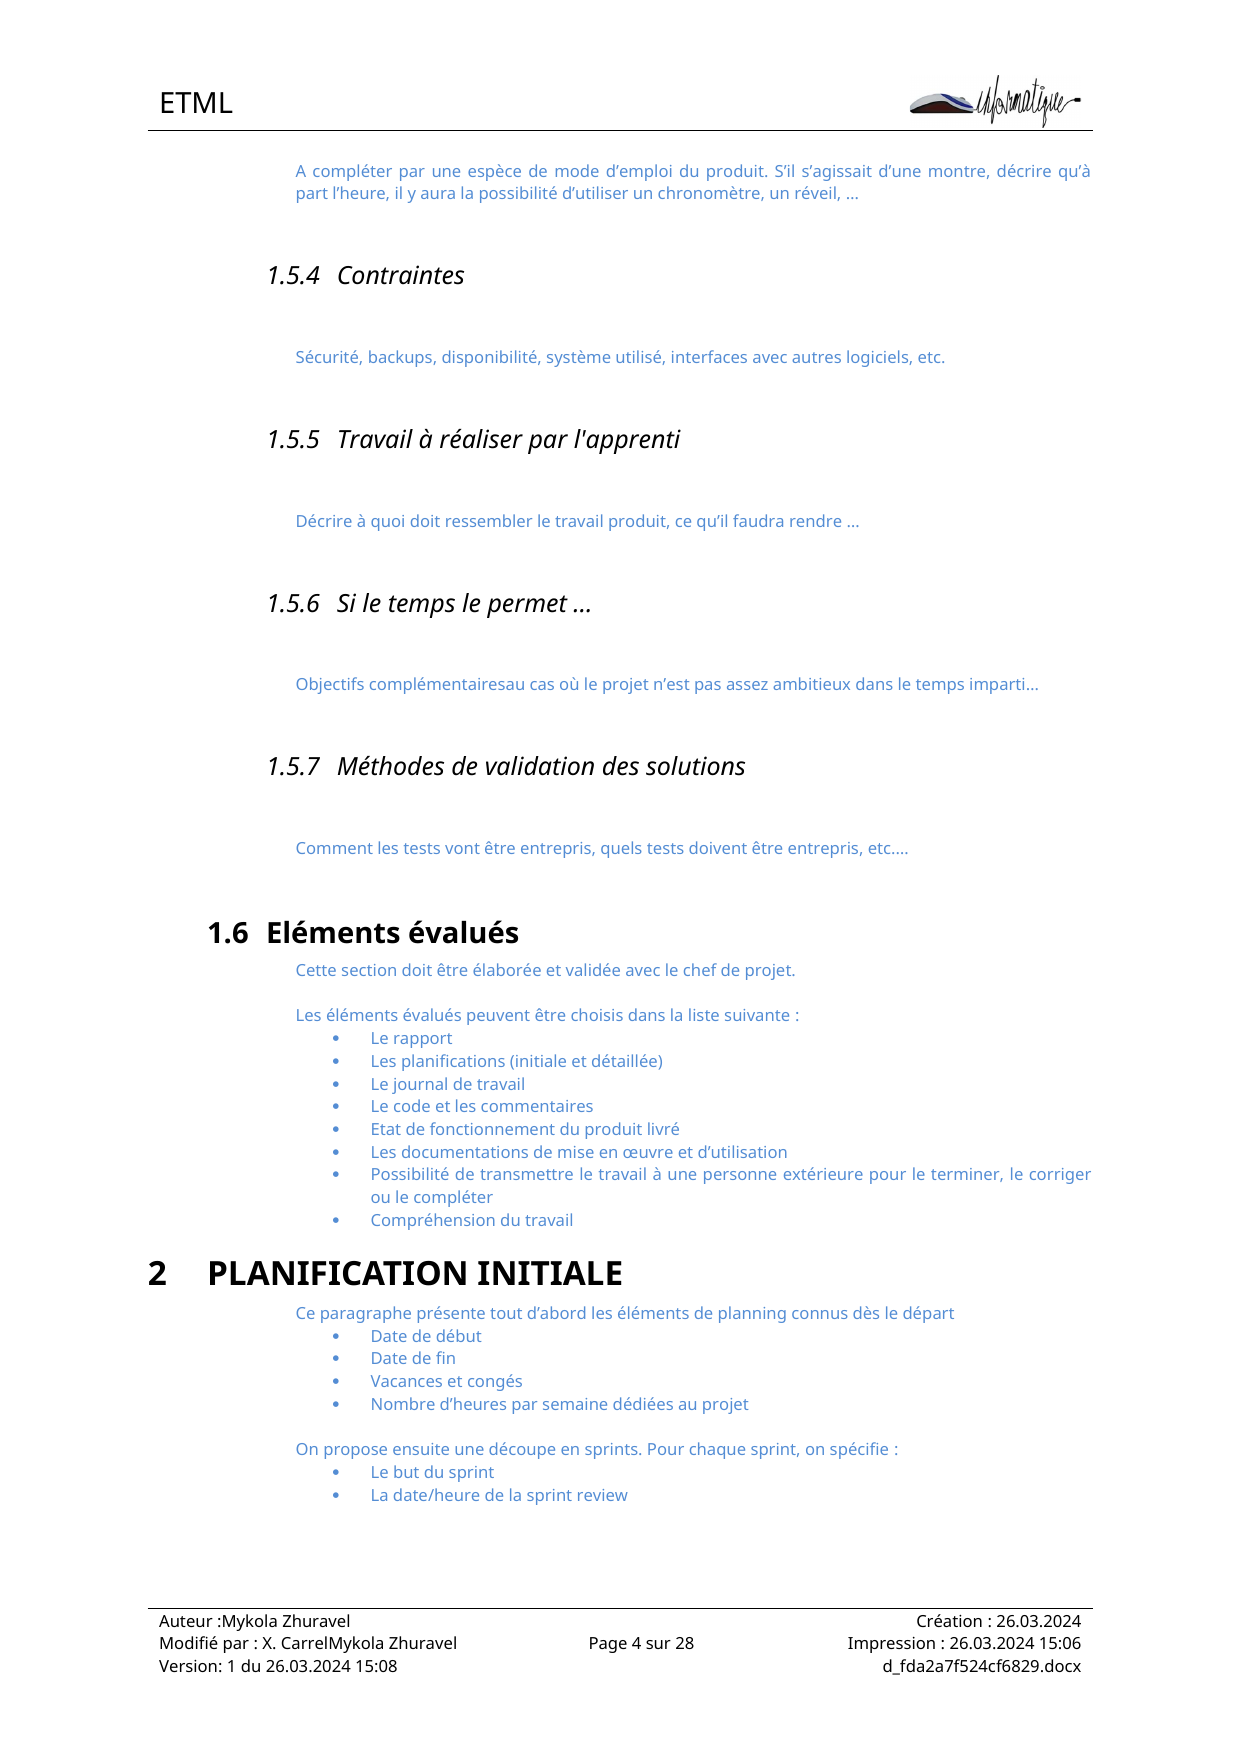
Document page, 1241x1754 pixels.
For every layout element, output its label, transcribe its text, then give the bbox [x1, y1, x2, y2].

list Les documentations de mise en œuvre et d’utilisation [333, 1140, 1092, 1163]
list Date de début [333, 1324, 1092, 1347]
text Cette section doit être élaborée et validée avec le chef de projet. [295, 958, 1092, 981]
text Objectifs complémentairesau cas où le projet n’est pas assez ambitieux dans le temps imparti… [295, 673, 1092, 696]
text Ce paragraphe présente tout d’abord les éléments de planning connus dès le départ [295, 1301, 1092, 1324]
list Date de fin [333, 1347, 1092, 1369]
text A compléter par une espèce de mode d’emploi du produit. S’il s’agissait d’une montre, décrire qu’à part l’heure, il y aura la possibilité d’utiliser un chronomètre, un réveil, … [295, 159, 1092, 204]
text Sécurité, backups, disponibilité, système utilisé, interfaces avec autres logiciels, etc. [295, 346, 1092, 368]
list Etat de fonctionnement du produit livré [333, 1117, 1092, 1140]
list Possibilité de transmettre le travail à une personne extérieure pour le terminer, le corriger ou le compléter [333, 1163, 1092, 1208]
subtitle Eléments évalués [207, 913, 1092, 952]
list Le but du sprint [333, 1460, 1092, 1483]
list Les planifications (initiale et détaillée) [333, 1049, 1092, 1072]
subtitle Méthodes de validation des solutions [266, 749, 1092, 783]
text Les éléments évalués peuvent être choisis dans la liste suivante : [295, 1004, 1092, 1027]
list Le rapport [333, 1027, 1092, 1049]
list Nombre d’heures par semaine dédiées au projet [333, 1392, 1092, 1415]
list Vacances et congés [333, 1369, 1092, 1392]
list La date/heure de la sprint review [333, 1483, 1092, 1506]
subtitle Contraintes [266, 258, 1092, 292]
subtitle Travail à réaliser par l'apprenti [266, 422, 1092, 456]
list Compréhension du travail [333, 1208, 1092, 1231]
subtitle Si le temps le permet … [266, 585, 1092, 619]
subtitle Planification Initiale [148, 1250, 1092, 1295]
text Comment les tests vont être entrepris, quels tests doivent être entrepris, etc.… [295, 836, 1092, 859]
list Le code et les commentaires [333, 1095, 1092, 1117]
list Le journal de travail [333, 1072, 1092, 1095]
text On propose ensuite une découpe en sprints. Pour chaque sprint, on spécifie : [295, 1438, 1092, 1460]
picture [909, 75, 1082, 128]
text Décrire à quoi doit ressembler le travail produit, ce qu’il faudra rendre … [295, 509, 1092, 532]
